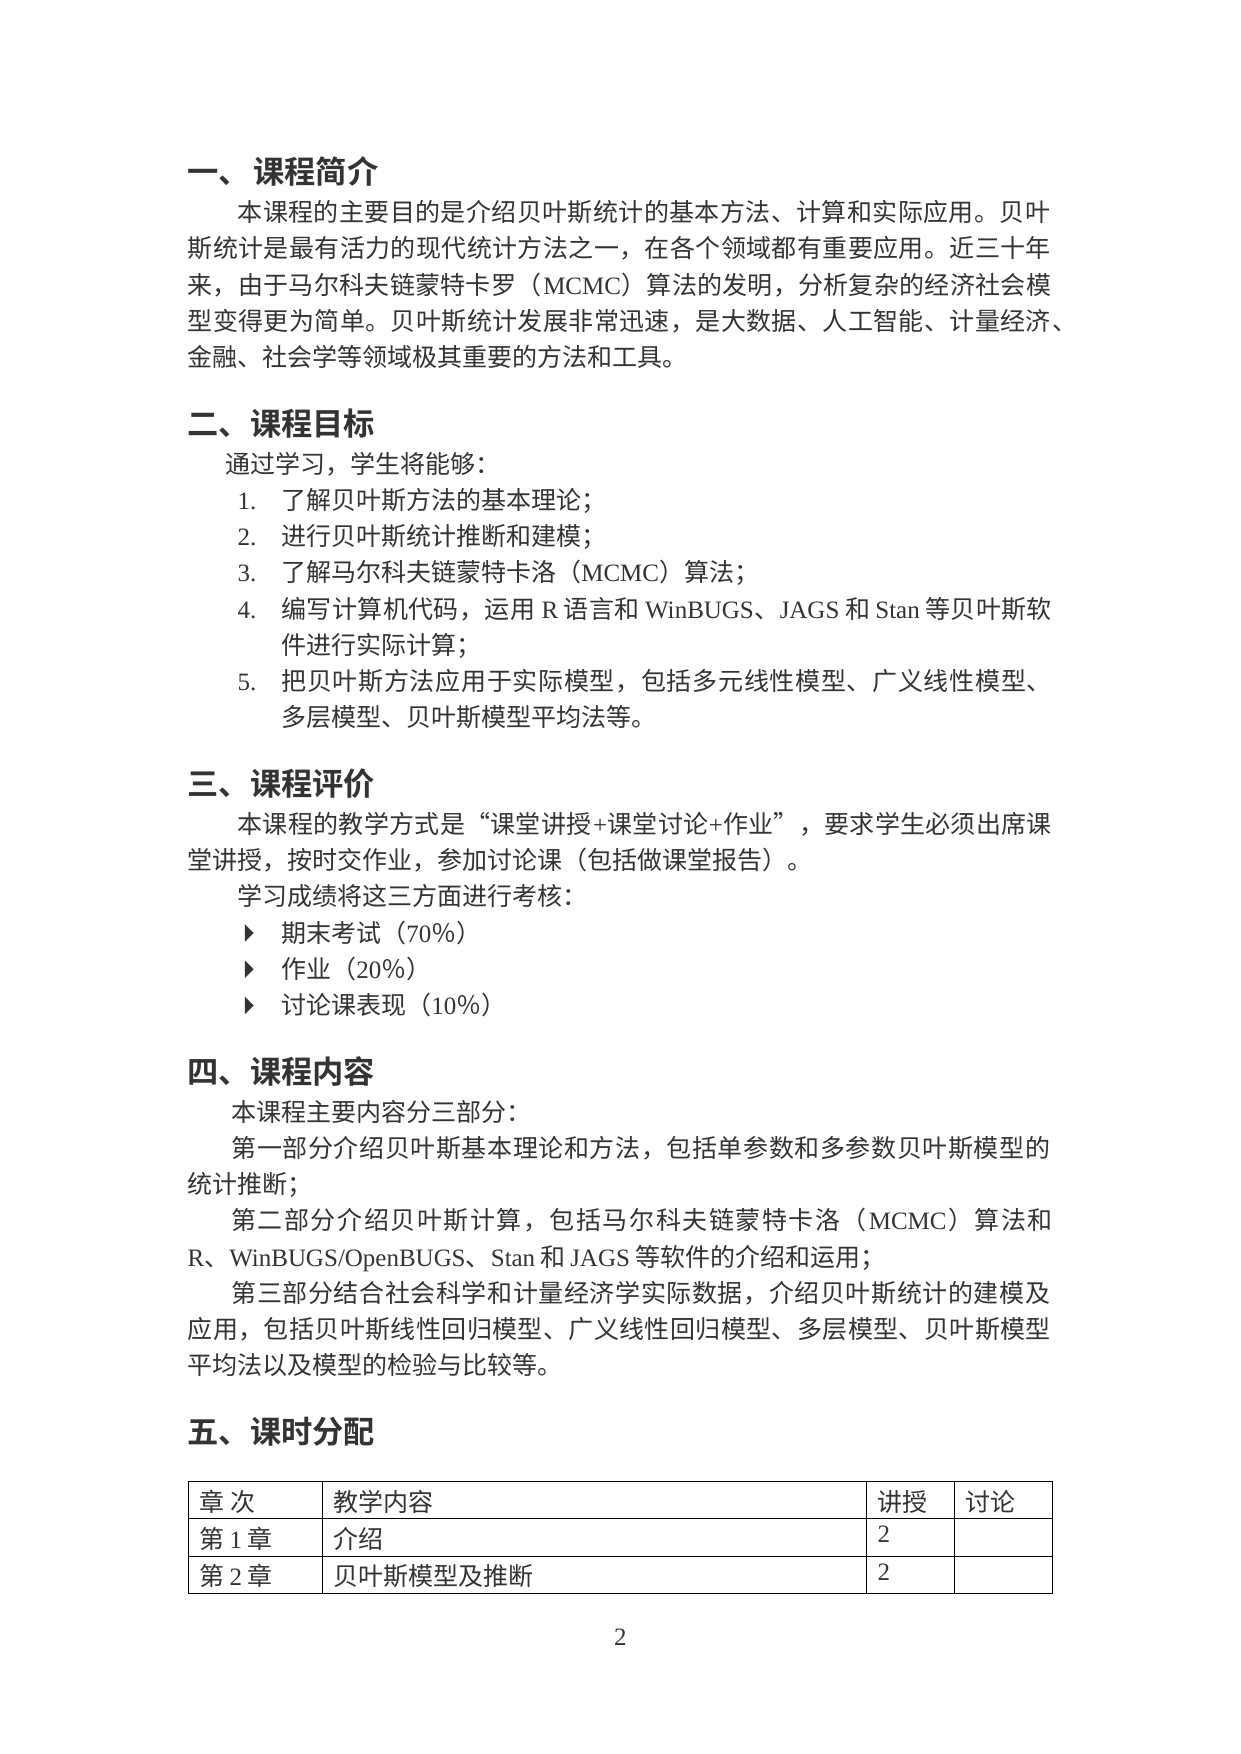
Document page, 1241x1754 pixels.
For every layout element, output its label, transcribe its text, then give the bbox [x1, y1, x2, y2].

list 编写计算机代码，运用R语言和WinBUGS、JAGS和Stan等贝叶斯软件进行实际计算； [237, 589, 1053, 662]
text 本课程的教学方式是“课堂讲授+课堂讨论+作业”，要求学生必须出席课堂讲授，按时交作业，参加讨论课（包括做课堂报告）。 [187, 804, 1053, 877]
table_header 讲授 [867, 1482, 954, 1518]
table_cell 介绍 [323, 1519, 866, 1556]
table_cell 2 [867, 1557, 954, 1593]
list 进行贝叶斯统计推断和建模； [237, 517, 1053, 553]
table_cell 第2章 [189, 1557, 322, 1593]
subtitle 课程简介 [187, 147, 1053, 193]
list 把贝叶斯方法应用于实际模型，包括多元线性模型、广义线性模型、多层模型、贝叶斯模型平均法等。 [237, 662, 1053, 734]
text 第三部分结合社会科学和计量经济学实际数据，介绍贝叶斯统计的建模及应用，包括贝叶斯线性回归模型、广义线性回归模型、多层模型、贝叶斯模型平均法以及模型的检验与比较等。 [187, 1273, 1053, 1382]
table_header 教学内容 [323, 1482, 866, 1518]
list 期末考试（70％） [237, 913, 1053, 949]
text 通过学习，学生将能够： [187, 444, 1053, 480]
table_cell 贝叶斯模型及推断 [323, 1557, 866, 1593]
subtitle 四、课程内容 [187, 1047, 1053, 1092]
list 讨论课表现（10％） [237, 986, 1053, 1022]
table_header 章 次 [189, 1482, 322, 1518]
table_cell 2 [867, 1519, 954, 1556]
text 本课程的主要目的是介绍贝叶斯统计的基本方法、计算和实际应用。贝叶斯统计是最有活力的现代统计方法之一，在各个领域都有重要应用。近三十年来，由于马尔科夫链蒙特卡罗（MCMC）算法的发明，分析复杂的经济社会模型变得更为简单。贝叶斯统计发展非常迅速，是大数据、人工智能、计量经济、金融、社会学等领域极其重要的方法和工具。 [187, 193, 1053, 374]
subtitle 三、课程评价 [187, 759, 1053, 804]
table_header 讨论 [955, 1482, 1052, 1518]
list 了解马尔科夫链蒙特卡洛（MCMC）算法； [237, 553, 1053, 589]
table_cell 第1章 [189, 1519, 322, 1556]
text 学习成绩将这三方面进行考核： [187, 877, 1053, 913]
text 第二部分介绍贝叶斯计算，包括马尔科夫链蒙特卡洛（MCMC）算法和R、WinBUGS/OpenBUGS、Stan和JAGS等软件的介绍和运用； [187, 1201, 1053, 1273]
list 作业（20％） [237, 949, 1053, 986]
subtitle 五、课时分配 [187, 1407, 1053, 1452]
table_cell [955, 1519, 1052, 1556]
table_cell [955, 1557, 1052, 1593]
text 第一部分介绍贝叶斯基本理论和方法，包括单参数和多参数贝叶斯模型的统计推断； [187, 1128, 1053, 1201]
subtitle 二、课程目标 [187, 399, 1053, 444]
list 了解贝叶斯方法的基本理论； [237, 480, 1053, 517]
text 本课程主要内容分三部分： [187, 1092, 1053, 1128]
